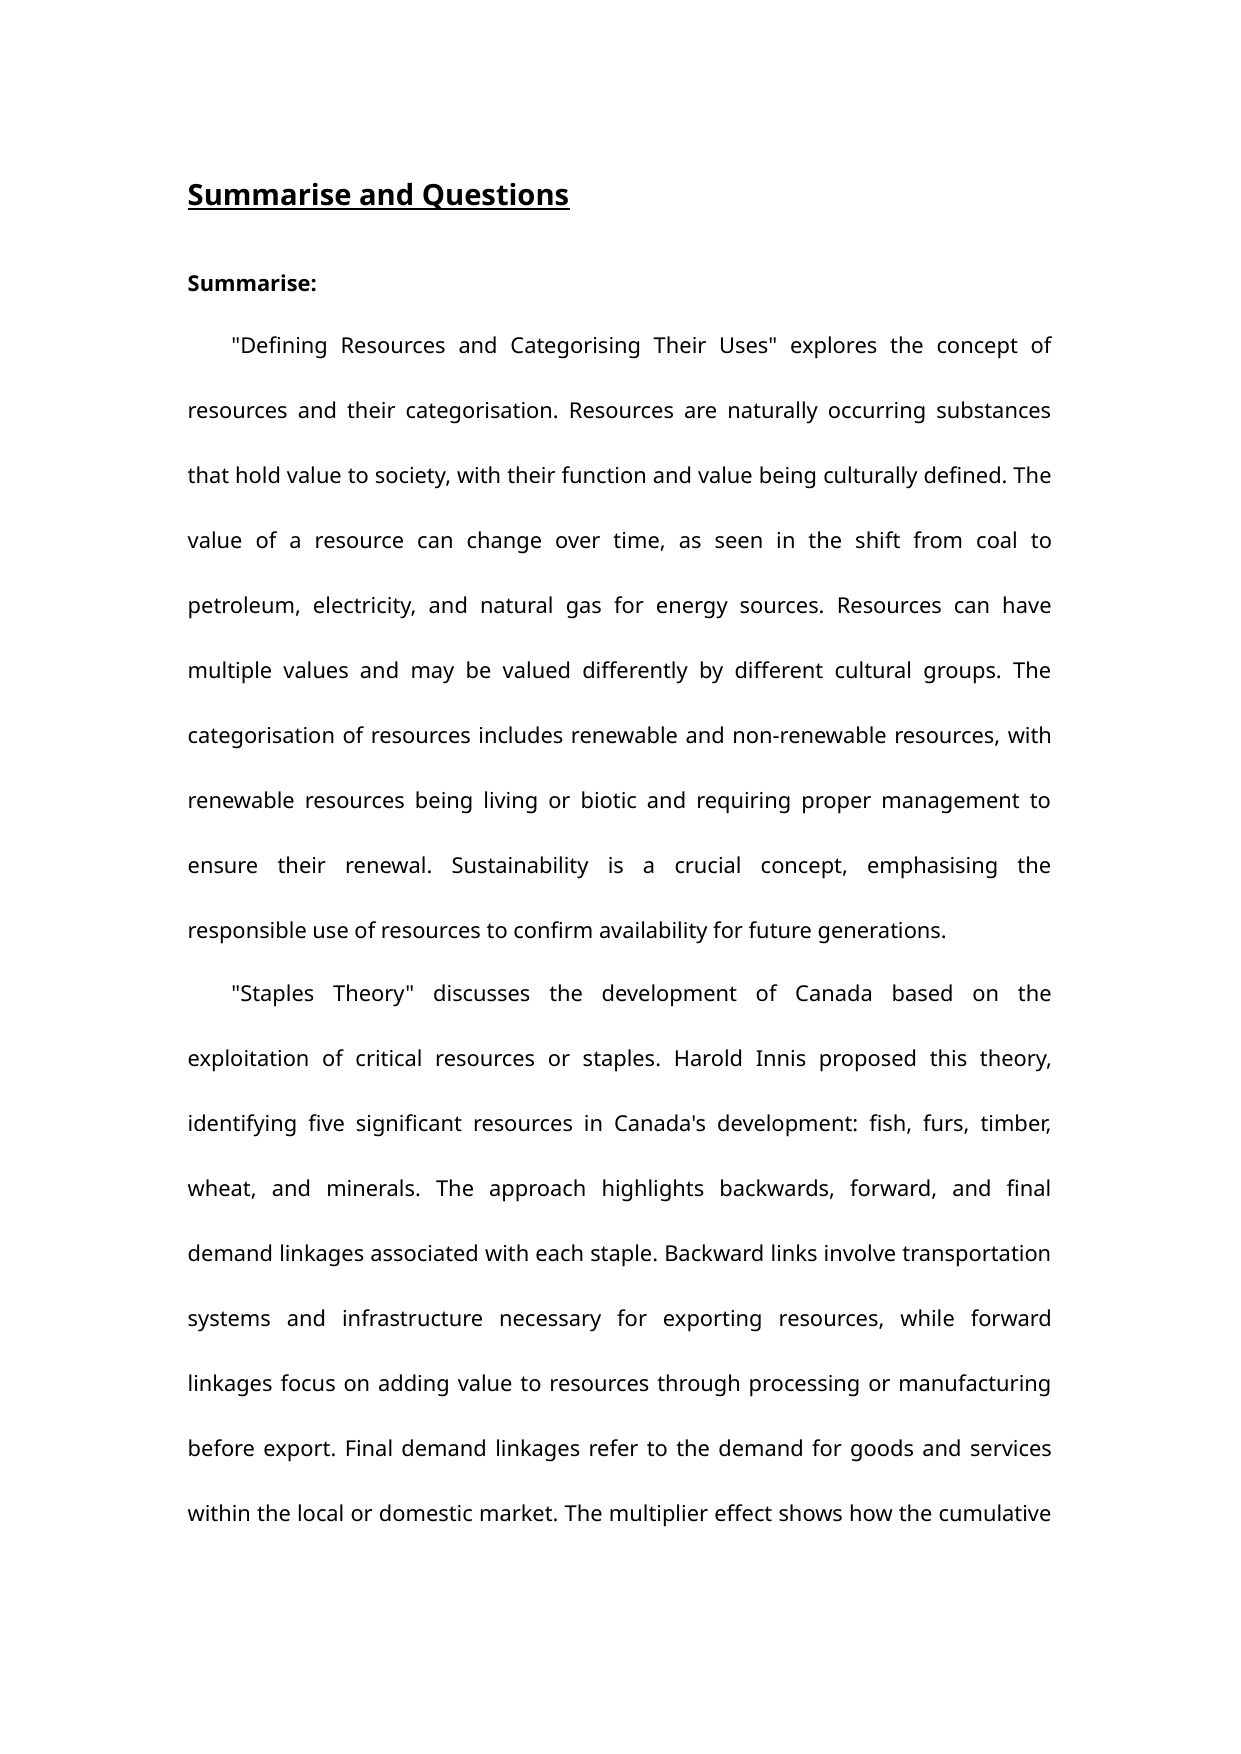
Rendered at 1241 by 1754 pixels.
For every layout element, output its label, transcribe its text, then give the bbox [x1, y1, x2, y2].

text Summarise and Questions [187, 162, 1053, 227]
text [187, 976, 1053, 1529]
text "Defining Resources and Categorising Their Uses" explores the concept of resources and their categorisation. Resources are naturally occurring substances that hold value to society, with their function and value being culturally defined. The value of a resource can change over time, as seen in the shift from coal to petroleum, electricity, and natural gas for energy sources. Resources can have multiple values and may be valued differently by different cultural groups. The categorisation of resources includes renewable and non-renewable resources, with renewable resources being living or biotic and requiring proper management to ensure their renewal. Sustainability is a crucial concept, emphasising the responsible use of resources to confirm availability for future generations. [187, 329, 1053, 946]
text Summarise: [187, 267, 1053, 299]
